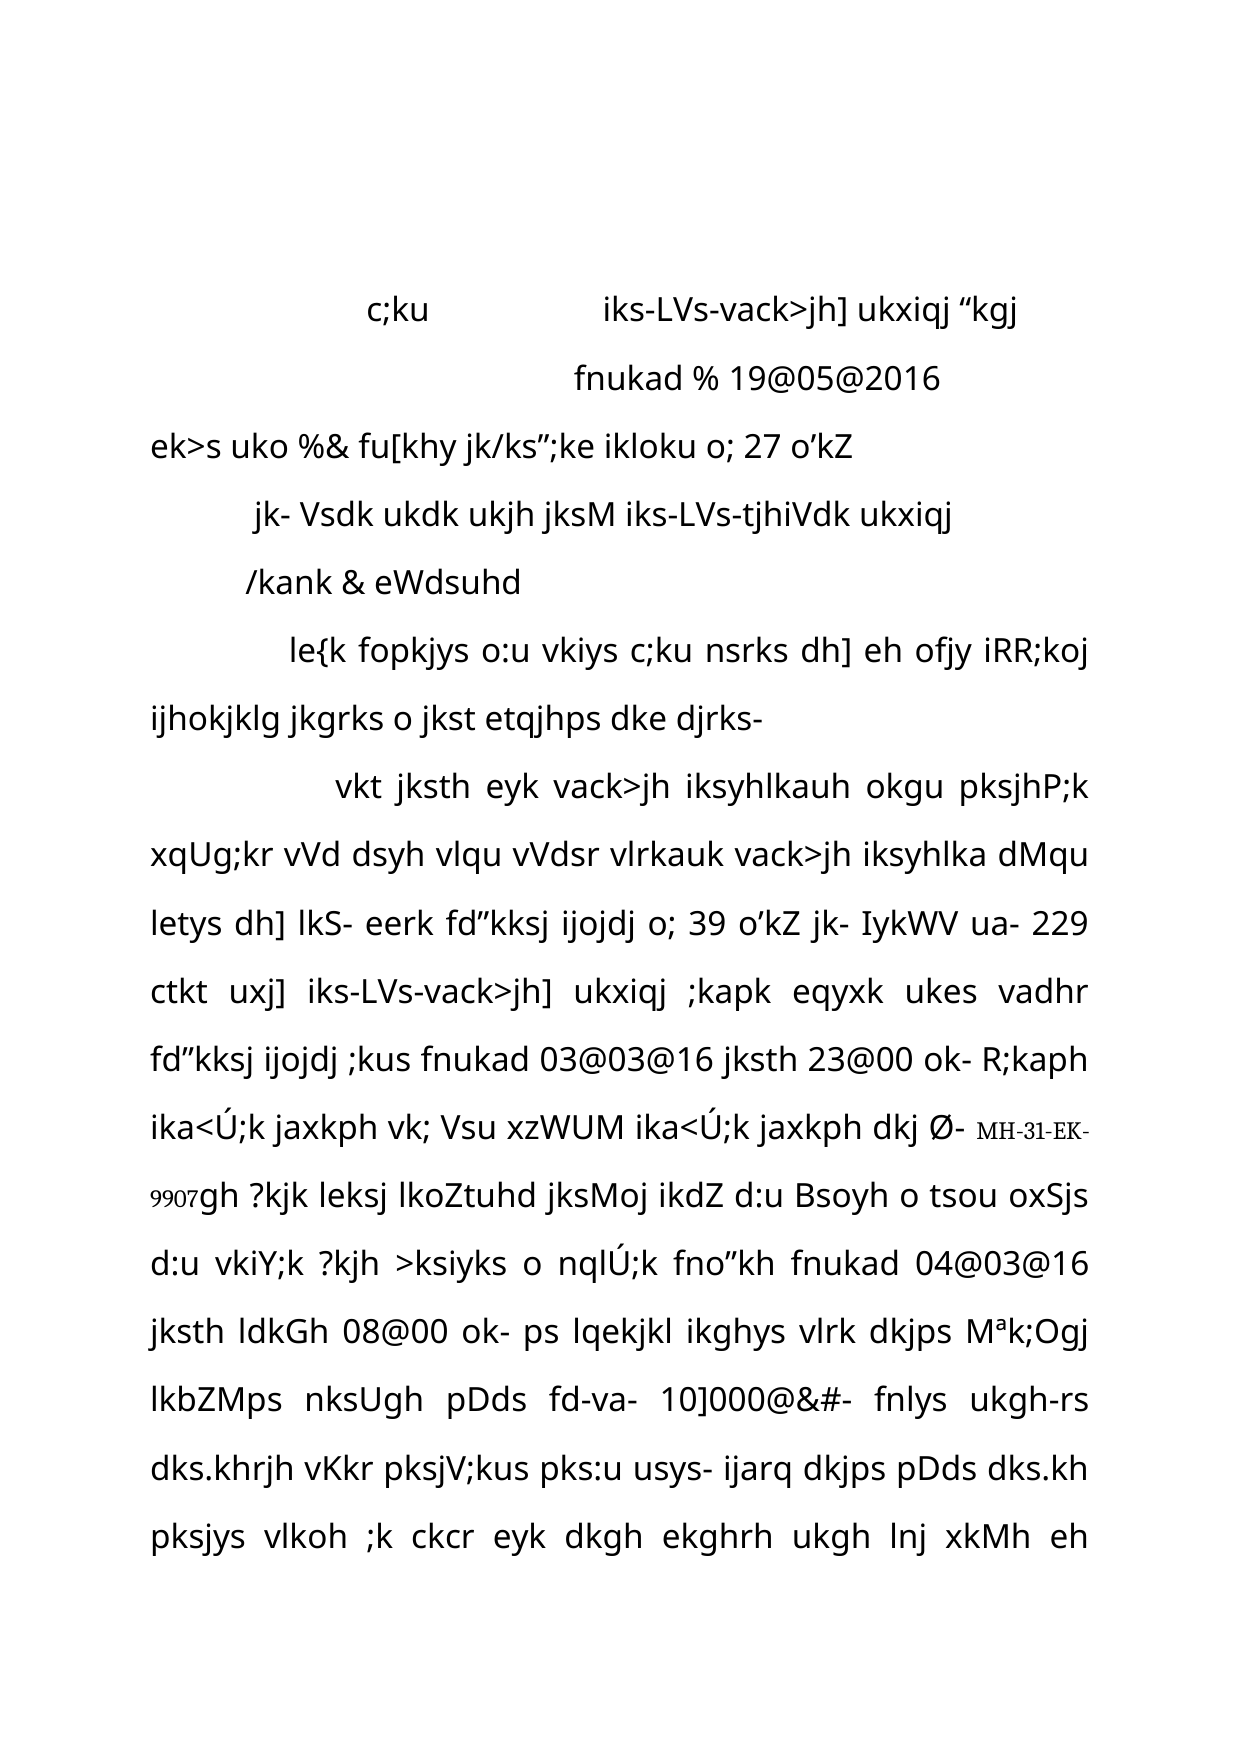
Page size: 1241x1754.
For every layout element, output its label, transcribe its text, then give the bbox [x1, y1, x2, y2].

text ek>s uko %& fu[khy jk/ks”;ke ikloku o; 27 o’kZ [150, 422, 1090, 468]
text le{k fopkjys o:u vkiys c;ku nsrks dh] eh ofjy iRR;koj ijhokjklg jkgrks o jkst etqjhps dke djrks- [150, 627, 1090, 740]
text /kank & eWdsuhd [150, 559, 1090, 604]
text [150, 763, 1090, 1558]
text c;ku iks-LVs-vack>jh] ukxiqj “kgj [150, 286, 1090, 332]
text fnukad % 19@05@2016 [150, 354, 1090, 400]
text jk- Vsdk ukdk ukjh jksM iks-LVs-tjhiVdk ukxiqj [150, 491, 1090, 536]
